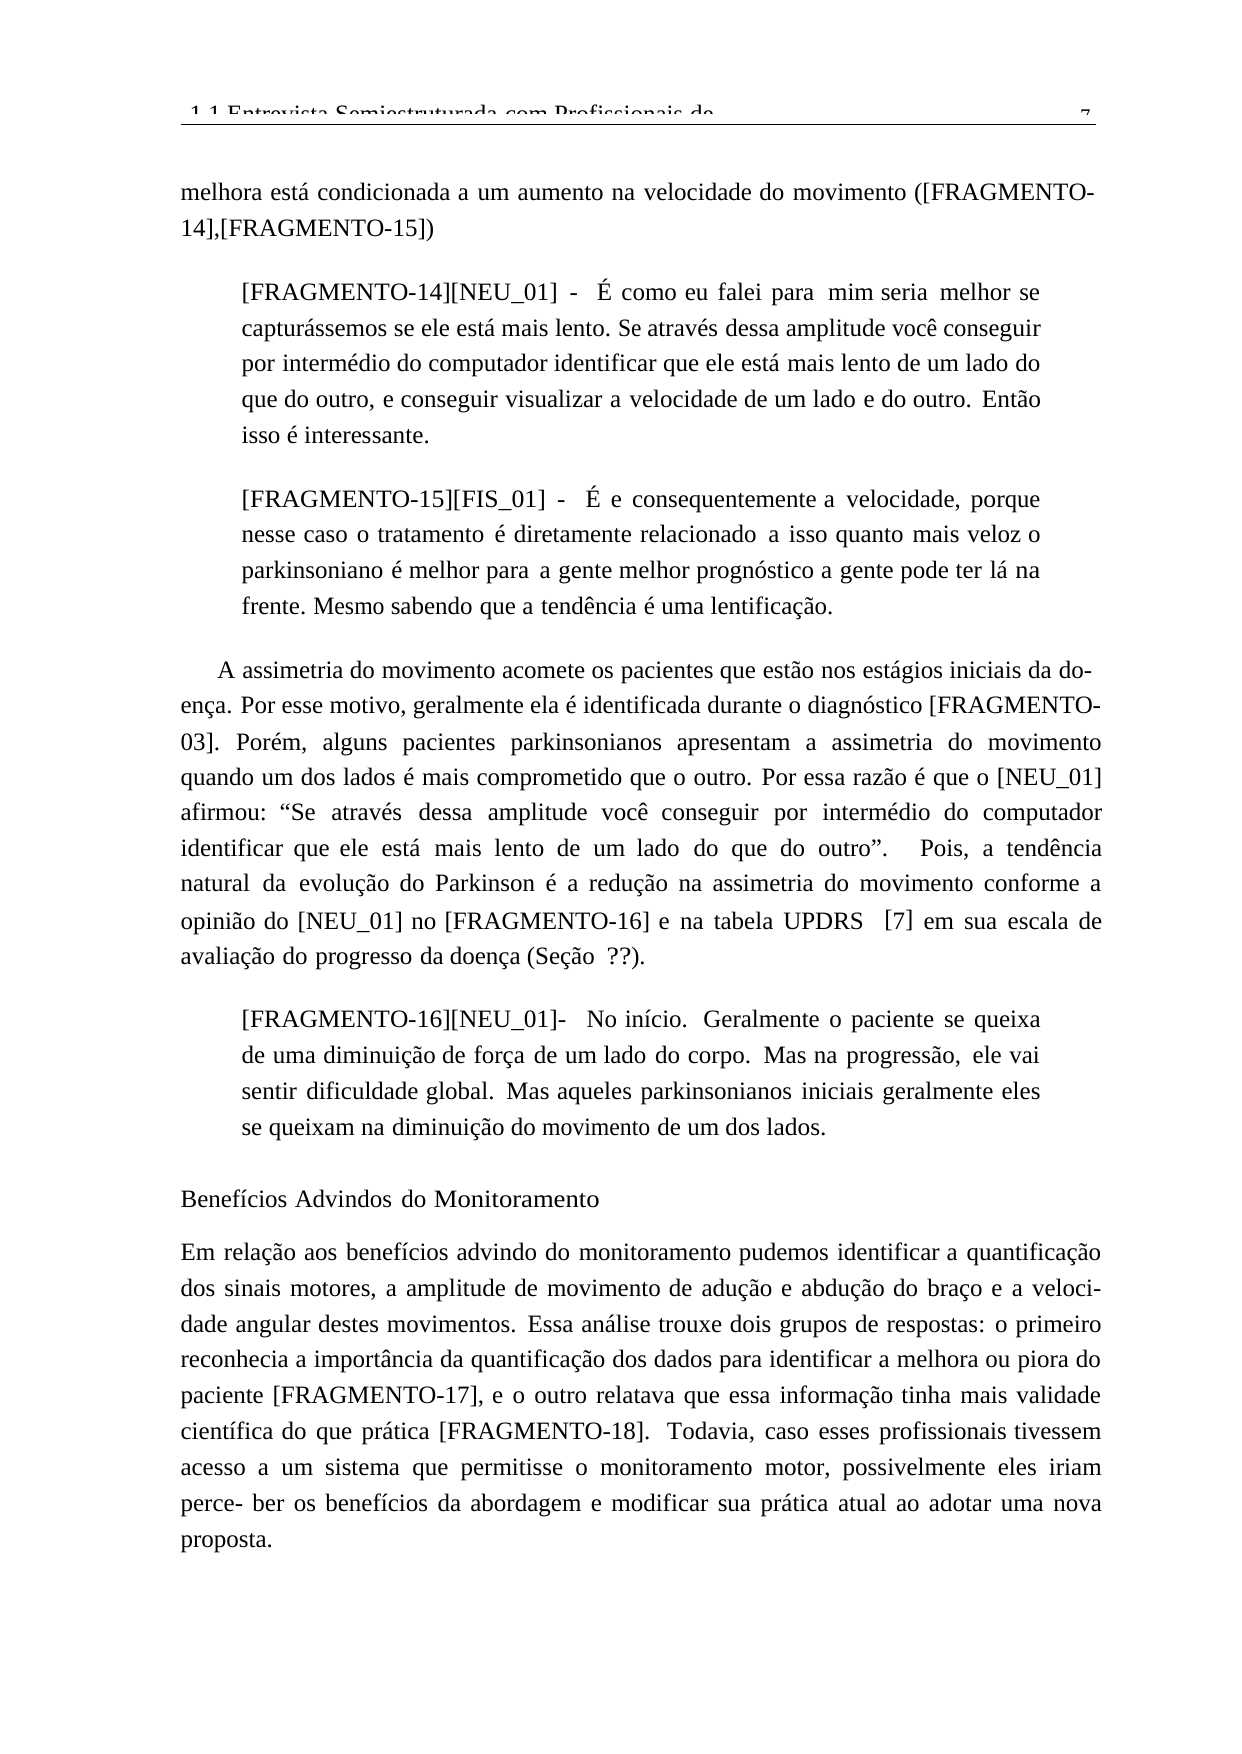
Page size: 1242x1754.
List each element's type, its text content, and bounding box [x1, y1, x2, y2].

text melhora está condicionada a um aumento na velocidade do movimento ([FRAGMENTO- [180, 177, 1101, 206]
text [FRAGMENTO-16][NEU_01]- No início. Geralmente o paciente se queixa de uma diminuição de força de um lado do corpo. Mas na progressão, ele vai sentir dificuldade global. Mas aqueles parkinsonianos iniciais geralmente eles se queixam na diminuição do movimento de um dos lados. [241, 1004, 1041, 1141]
text Benefícios Advindos do Monitoramento [180, 1184, 607, 1213]
text A assimetria do movimento acomete os pacientes que estão nos estágios iniciais da do- ença. Por esse motivo, geralmente ela é identificada durante o diagnóstico [FRAGMENTO- [180, 655, 1102, 719]
text 03]. Porém, alguns pacientes parkinsonianos apresentam a assimetria do movimento quando um dos lados é mais comprometido que o outro. Por essa razão é que o [NEU_01] afirmou: “Se através dessa amplitude você conseguir por intermédio do computador identificar que ele está mais lento de um lado do que do outro”. Pois, a tendência natural da evolução do Parkinson é a redução na assimetria do movimento conforme a opinião do [NEU_01] no [FRAGMENTO-16] e na tabela UPDRS [7] em sua escala de avaliação do progresso da doença (Seção ??). [180, 727, 1102, 970]
text 14],[FRAGMENTO-15]) [180, 213, 437, 242]
text [FRAGMENTO-14][NEU_01] - É como eu falei para mim seria melhor se capturássemos se ele está mais lento. Se através dessa amplitude você conseguir por intermédio do computador identificar que ele está mais lento de um lado do que do outro, e conseguir visualizar a velocidade de um lado e do outro. Então isso é interessante. [241, 277, 1041, 449]
text [FRAGMENTO-15][FIS_01] - É e consequentemente a velocidade, porque nesse caso o tratamento é diretamente relacionado a isso quanto mais veloz o parkinsoniano é melhor para a gente melhor prognóstico a gente pode ter lá na frente. Mesmo sabendo que a tendência é uma lentificação. [241, 484, 1041, 620]
text Em relação aos benefícios advindo do monitoramento pudemos identificar a quantificação dos sinais motores, a amplitude de movimento de adução e abdução do braço e a veloci- dade angular destes movimentos. Essa análise trouxe dois grupos de respostas: o primeiro reconhecia a importância da quantificação dos dados para identificar a melhora ou piora do paciente [FRAGMENTO-17], e o outro relatava que essa informação tinha mais validade científica do que prática [FRAGMENTO-18]. Todavia, caso esses profissionais tivessem acesso a um sistema que permitisse o monitoramento motor, possivelmente eles iriam perce- ber os benefícios da abordagem e modificar sua prática atual ao adotar uma nova proposta. [180, 1237, 1102, 1553]
